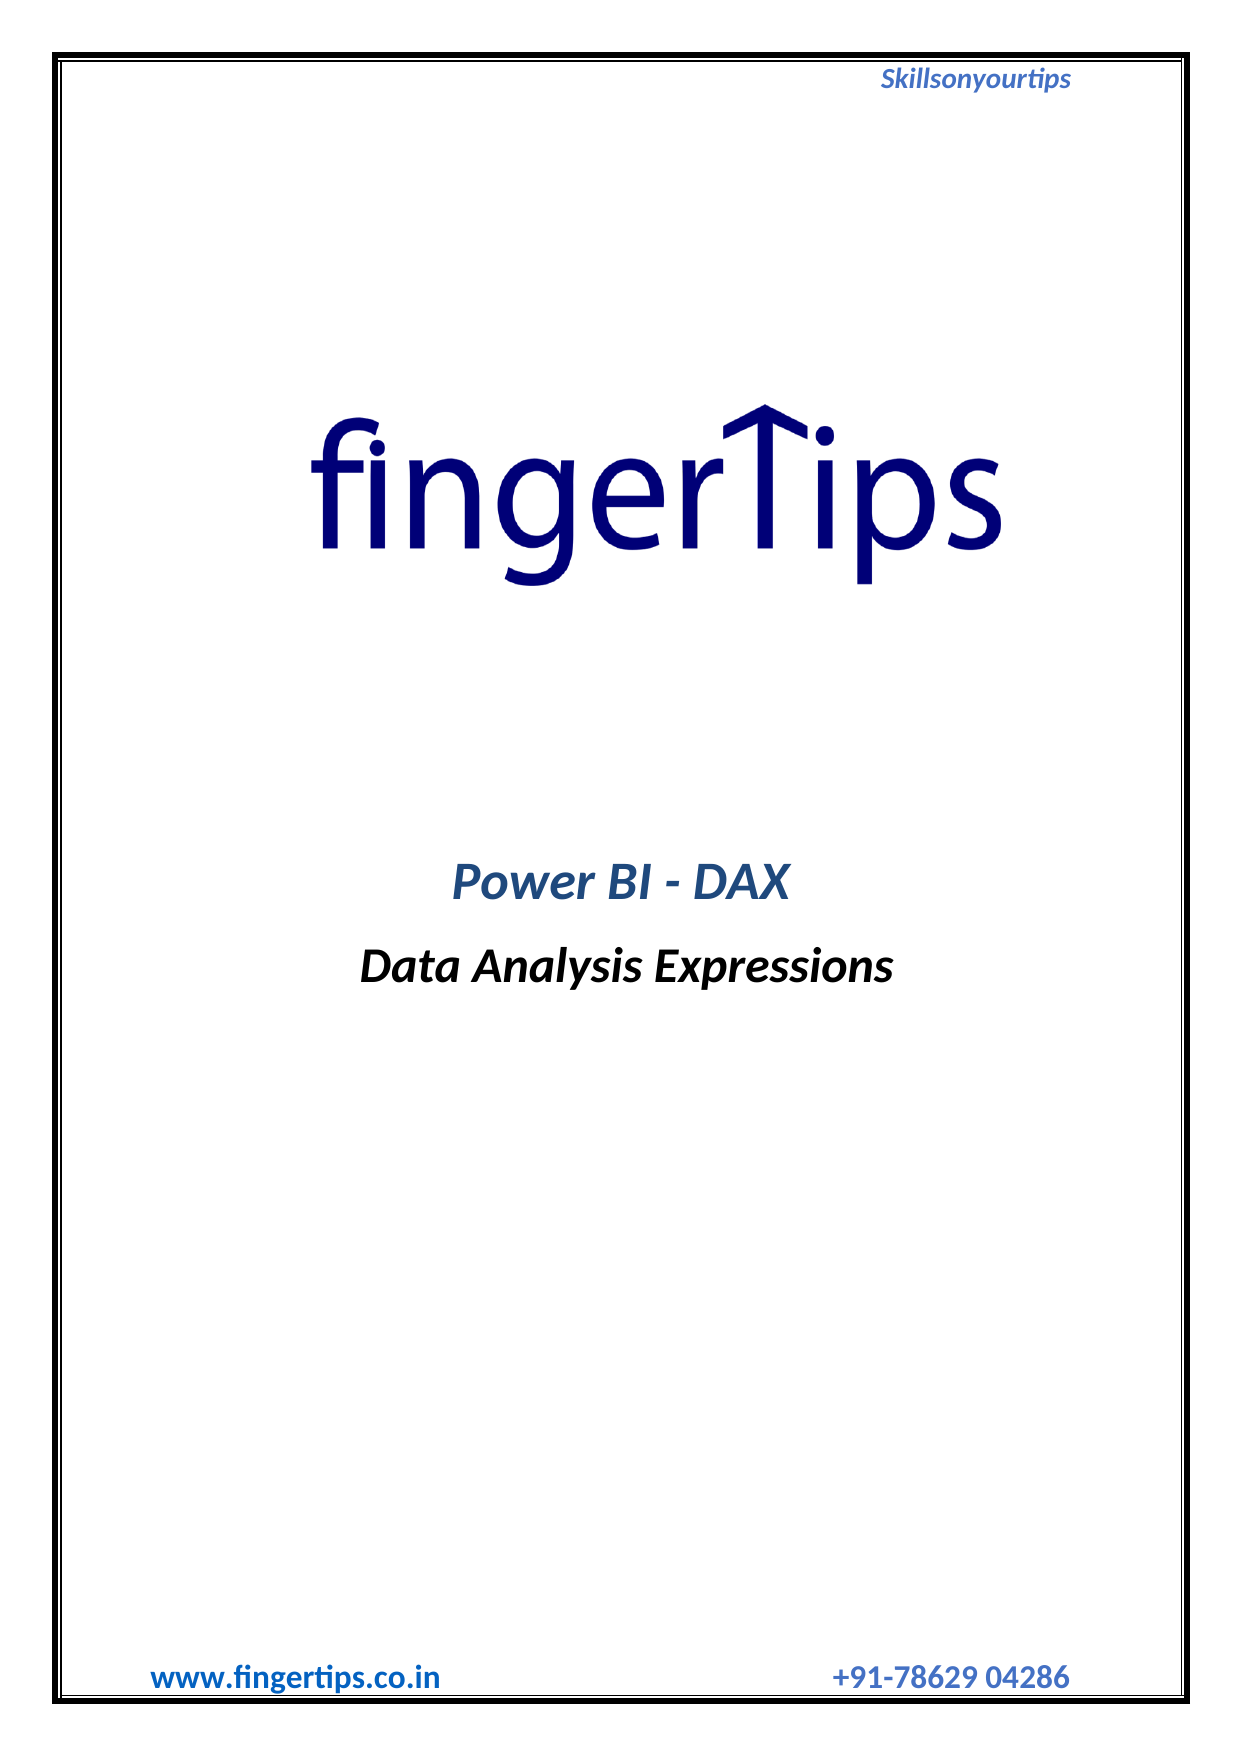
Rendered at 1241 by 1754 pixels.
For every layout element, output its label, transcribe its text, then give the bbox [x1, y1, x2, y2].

picture [311, 404, 1001, 586]
title Power BI - DAX [337, 847, 904, 913]
title Data Analysis Expressions [199, 934, 1055, 995]
